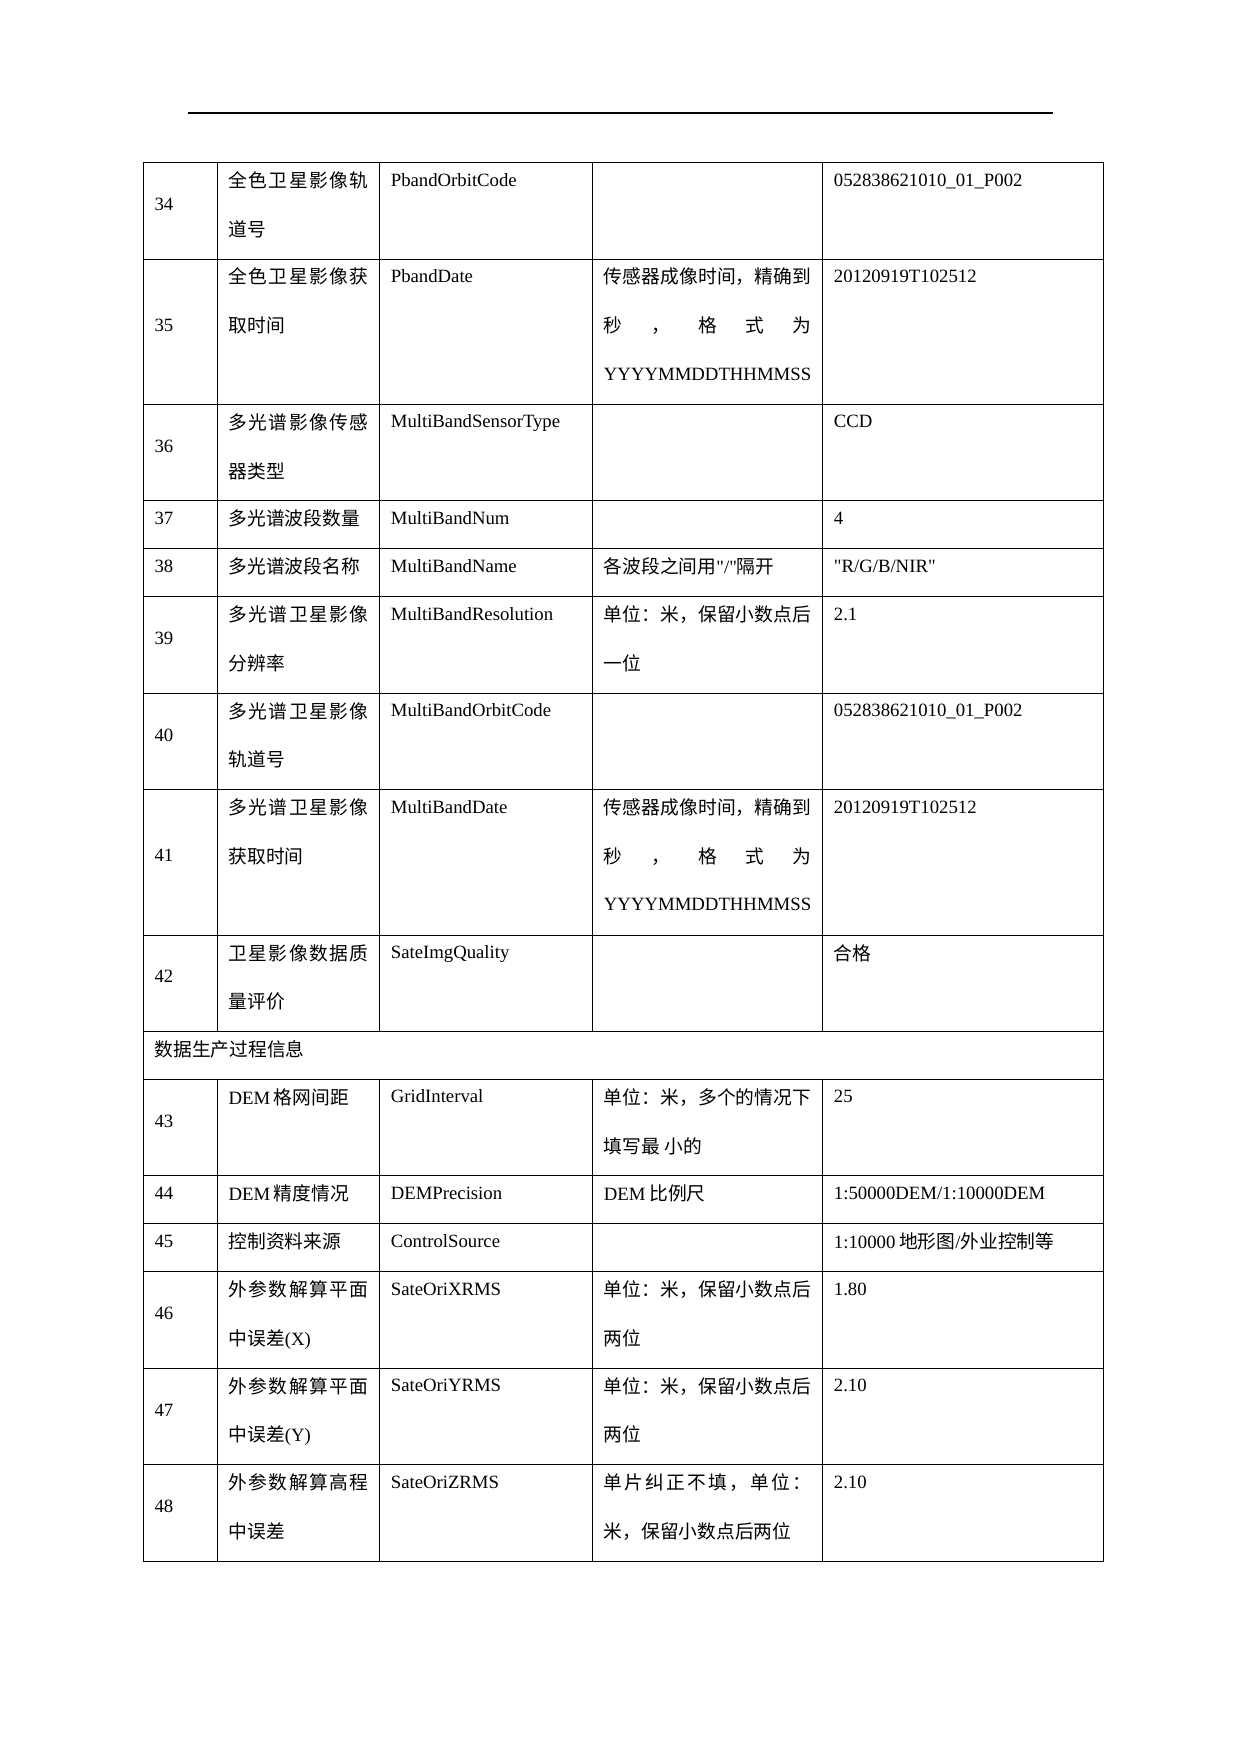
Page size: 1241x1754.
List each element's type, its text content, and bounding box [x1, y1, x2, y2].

table_cell [593, 163, 822, 258]
table_cell 单位：米，多个的情况下填写最 小的 [593, 1080, 822, 1175]
table_cell 多光谱影像传感器类型 [218, 405, 379, 500]
table_cell CCD [823, 405, 1103, 500]
table_cell 外参数解算平面中误差(X) [218, 1272, 379, 1368]
table_cell 25 [823, 1080, 1103, 1175]
table_cell 36 [144, 405, 217, 500]
table_cell 38 [144, 549, 217, 596]
table_cell 多光谱卫星影像轨道号 [218, 694, 379, 789]
table_cell 37 [144, 501, 217, 548]
table_cell SateOriYRMS [380, 1369, 592, 1464]
table_cell GridInterval [380, 1080, 592, 1175]
table_cell PbandDate [380, 260, 592, 404]
table_cell SateOriXRMS [380, 1272, 592, 1368]
table_cell 47 [144, 1369, 217, 1464]
table_cell 传感器成像时间，精确到秒，格式为YYYYMMDDTHHMMSS [593, 790, 822, 934]
table_cell 45 [144, 1224, 217, 1271]
table_cell 多光谱卫星影像获取时间 [218, 790, 379, 934]
table_cell [593, 694, 822, 789]
table_cell 20120919T102512 [823, 260, 1103, 404]
table_cell MultiBandOrbitCode [380, 694, 592, 789]
table_cell 1.80 [823, 1272, 1103, 1368]
table_cell 1:10000地形图/外业控制等 [823, 1224, 1103, 1271]
table_cell 单位：米，保留小数点后一位 [593, 597, 822, 693]
table_cell MultiBandDate [380, 790, 592, 934]
table_cell 全色卫星影像轨道号 [218, 163, 379, 258]
table_cell "R/G/B/NIR" [823, 549, 1103, 596]
table_cell 40 [144, 694, 217, 789]
table_cell SateImgQuality [380, 936, 592, 1031]
table_cell 052838621010_01_P002 [823, 163, 1103, 258]
table_cell 48 [144, 1465, 217, 1561]
table_cell 合格 [823, 936, 1103, 1031]
table_cell 1:50000DEM/1:10000DEM [823, 1176, 1103, 1223]
table_cell 2.10 [823, 1465, 1103, 1561]
table_cell 数据生产过程信息 [144, 1032, 1103, 1079]
table_cell [593, 1224, 822, 1271]
table_cell 42 [144, 936, 217, 1031]
table_cell MultiBandName [380, 549, 592, 596]
table_cell 外参数解算平面中误差(Y) [218, 1369, 379, 1464]
table_cell 44 [144, 1176, 217, 1223]
table_cell DEM格网间距 [218, 1080, 379, 1175]
table_cell 34 [144, 163, 217, 258]
table_cell 外参数解算高程中误差 [218, 1465, 379, 1561]
table_cell MultiBandNum [380, 501, 592, 548]
table_cell DEM精度情况 [218, 1176, 379, 1223]
table_cell 全色卫星影像获取时间 [218, 260, 379, 404]
table_cell 39 [144, 597, 217, 693]
table_cell DEMPrecision [380, 1176, 592, 1223]
table_cell 2.10 [823, 1369, 1103, 1464]
table_cell 多光谱卫星影像分辨率 [218, 597, 379, 693]
table_cell MultiBandResolution [380, 597, 592, 693]
table_cell SateOriZRMS [380, 1465, 592, 1561]
table_cell [593, 936, 822, 1031]
table_cell 控制资料来源 [218, 1224, 379, 1271]
table_cell [593, 405, 822, 500]
table_cell 各波段之间用"/"隔开 [593, 549, 822, 596]
table_cell 4 [823, 501, 1103, 548]
table_cell 052838621010_01_P002 [823, 694, 1103, 789]
table_cell ControlSource [380, 1224, 592, 1271]
table_cell 43 [144, 1080, 217, 1175]
table_cell 多光谱波段数量 [218, 501, 379, 548]
table_cell [593, 501, 822, 548]
table_cell 单位：米，保留小数点后两位 [593, 1369, 822, 1464]
table_cell MultiBandSensorType [380, 405, 592, 500]
table_cell 单位：米，保留小数点后两位 [593, 1272, 822, 1368]
table_cell 46 [144, 1272, 217, 1368]
table_cell 卫星影像数据质量评价 [218, 936, 379, 1031]
table_cell 2.1 [823, 597, 1103, 693]
table_cell DEM比例尺 [593, 1176, 822, 1223]
table_cell 传感器成像时间，精确到秒，格式为YYYYMMDDTHHMMSS [593, 260, 822, 404]
table_cell 多光谱波段名称 [218, 549, 379, 596]
table_cell 单片纠正不填，单位：米，保留小数点后两位 [593, 1465, 822, 1561]
table_cell 35 [144, 260, 217, 404]
table_cell 20120919T102512 [823, 790, 1103, 934]
table_cell PbandOrbitCode [380, 163, 592, 258]
table_cell 41 [144, 790, 217, 934]
